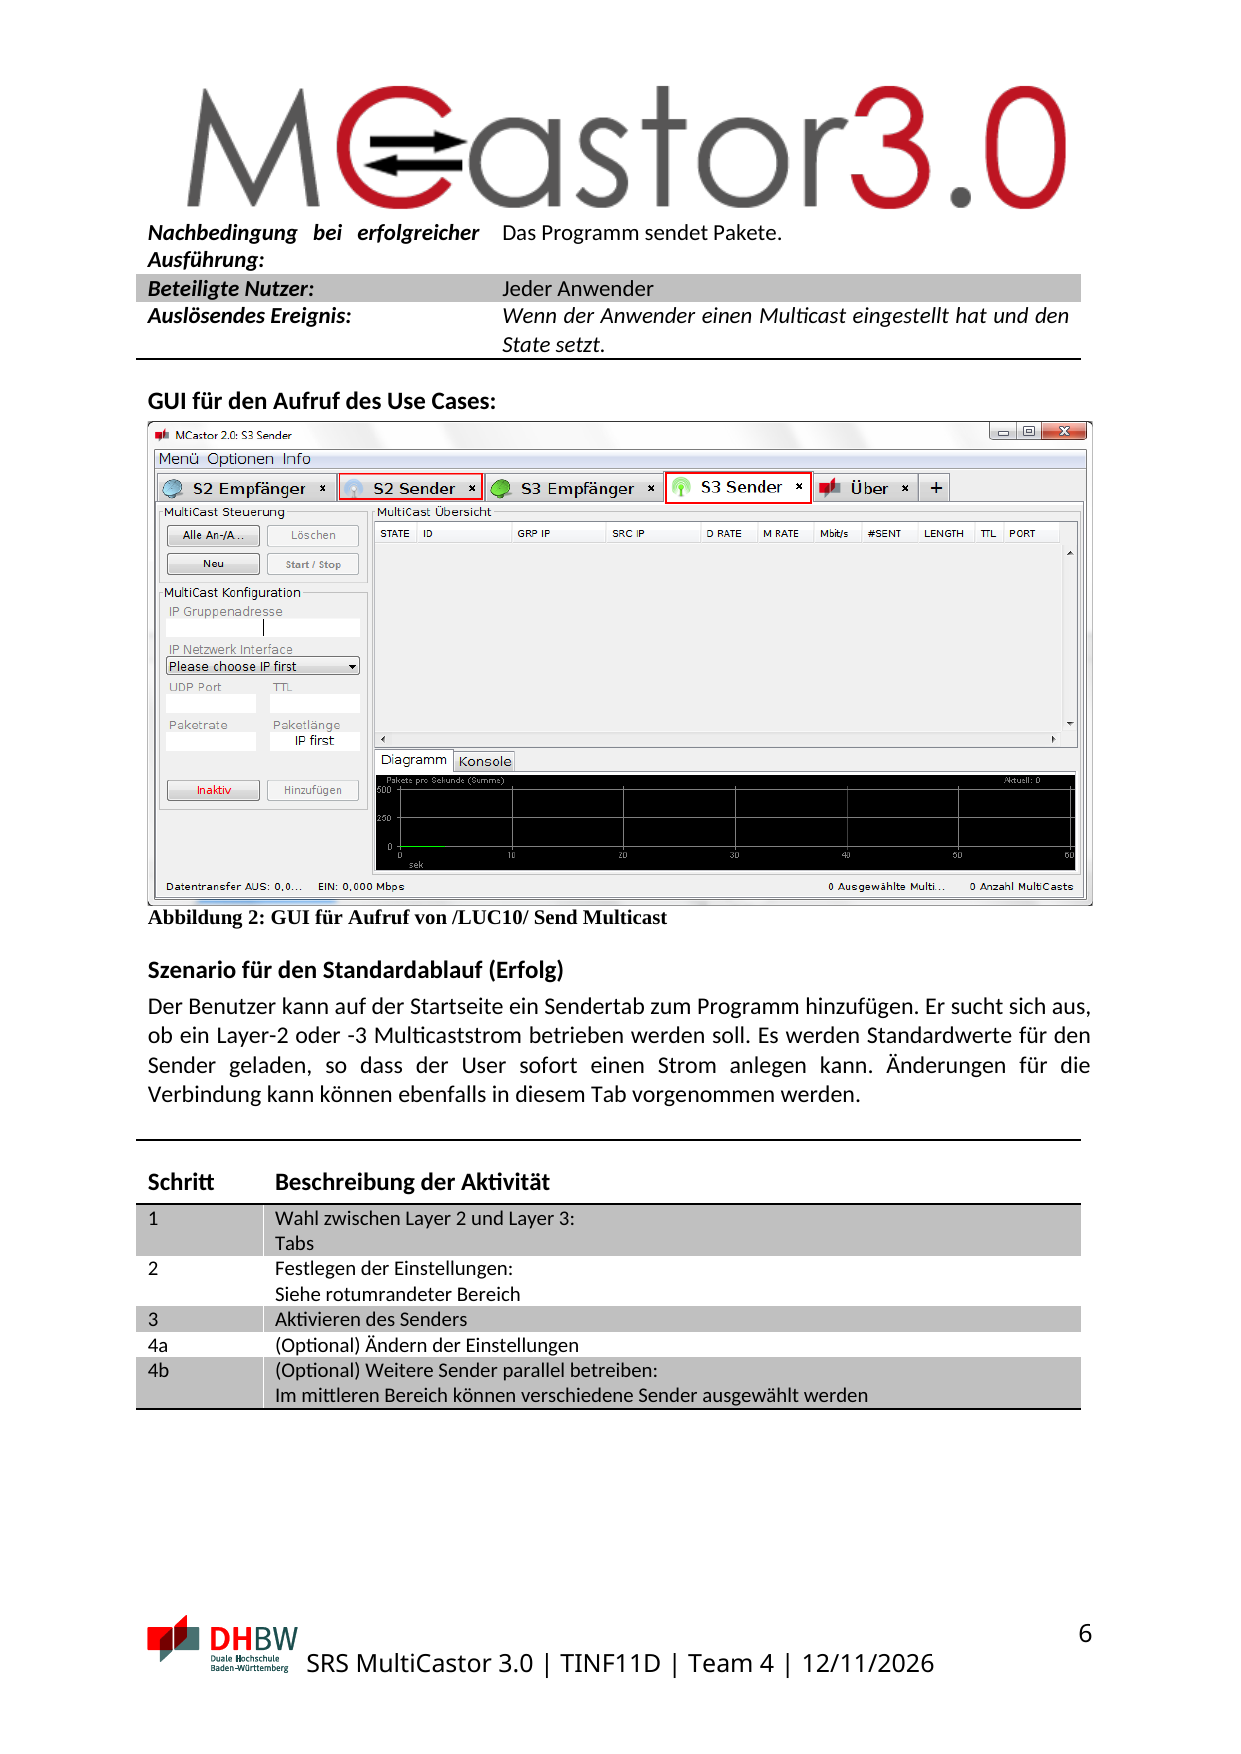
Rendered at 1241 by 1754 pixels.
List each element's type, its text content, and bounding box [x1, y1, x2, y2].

table_cell (Optional) Ändern der Einstellungen [264, 1332, 1081, 1357]
table_cell Auslösendes Ereignis: [136, 302, 491, 358]
table_cell 3 [136, 1306, 263, 1332]
table_cell Das Programm sendet Pakete. [491, 218, 1081, 274]
table_cell Festlegen der Einstellungen: Siehe rotumrandeter Bereich [264, 1256, 1081, 1306]
table_cell Wenn der Anwender einen Multicast eingestellt hat und den State setzt. [491, 302, 1081, 358]
table_cell (Optional) Weitere Sender parallel betreiben: Im mittleren Bereich können verschiedene Sender ausgewählt werden [264, 1357, 1081, 1408]
table_cell 4a [136, 1332, 263, 1357]
table_cell 1 [136, 1205, 263, 1256]
table_cell Aktivieren des Senders [264, 1306, 1081, 1332]
table_cell Nachbedingung bei erfolgreicher Ausführung: [136, 218, 491, 274]
picture [147, 421, 1093, 906]
table_cell Wahl zwischen Layer 2 und Layer 3: Tabs [264, 1205, 1081, 1256]
subtitle GUI für den Aufruf des Use Cases: [148, 385, 1092, 415]
table_cell 4b [136, 1357, 263, 1408]
subtitle Szenario für den Standardablauf (Erfolg) [148, 954, 1092, 985]
table_header Schritt [136, 1141, 263, 1203]
table_cell 2 [136, 1256, 263, 1306]
table_cell Jeder Anwender [491, 274, 1081, 302]
text Der Benutzer kann auf der Startseite ein Sendertab zum Programm hinzufügen. Er sucht sich aus, ob ein Layer-2 oder -3 Multicaststrom betrieben werden soll. Es werden Standardwerte für den Sender geladen, so dass der User sofort einen Strom anlegen kann. Änderungen für die Verbindung kann können ebenfalls in diesem Tab vorgenommen werden. [148, 991, 1092, 1108]
table_cell Beteiligte Nutzer: [136, 274, 491, 302]
table_header Beschreibung der Aktivität [264, 1141, 1081, 1203]
picture [147, 73, 1092, 218]
